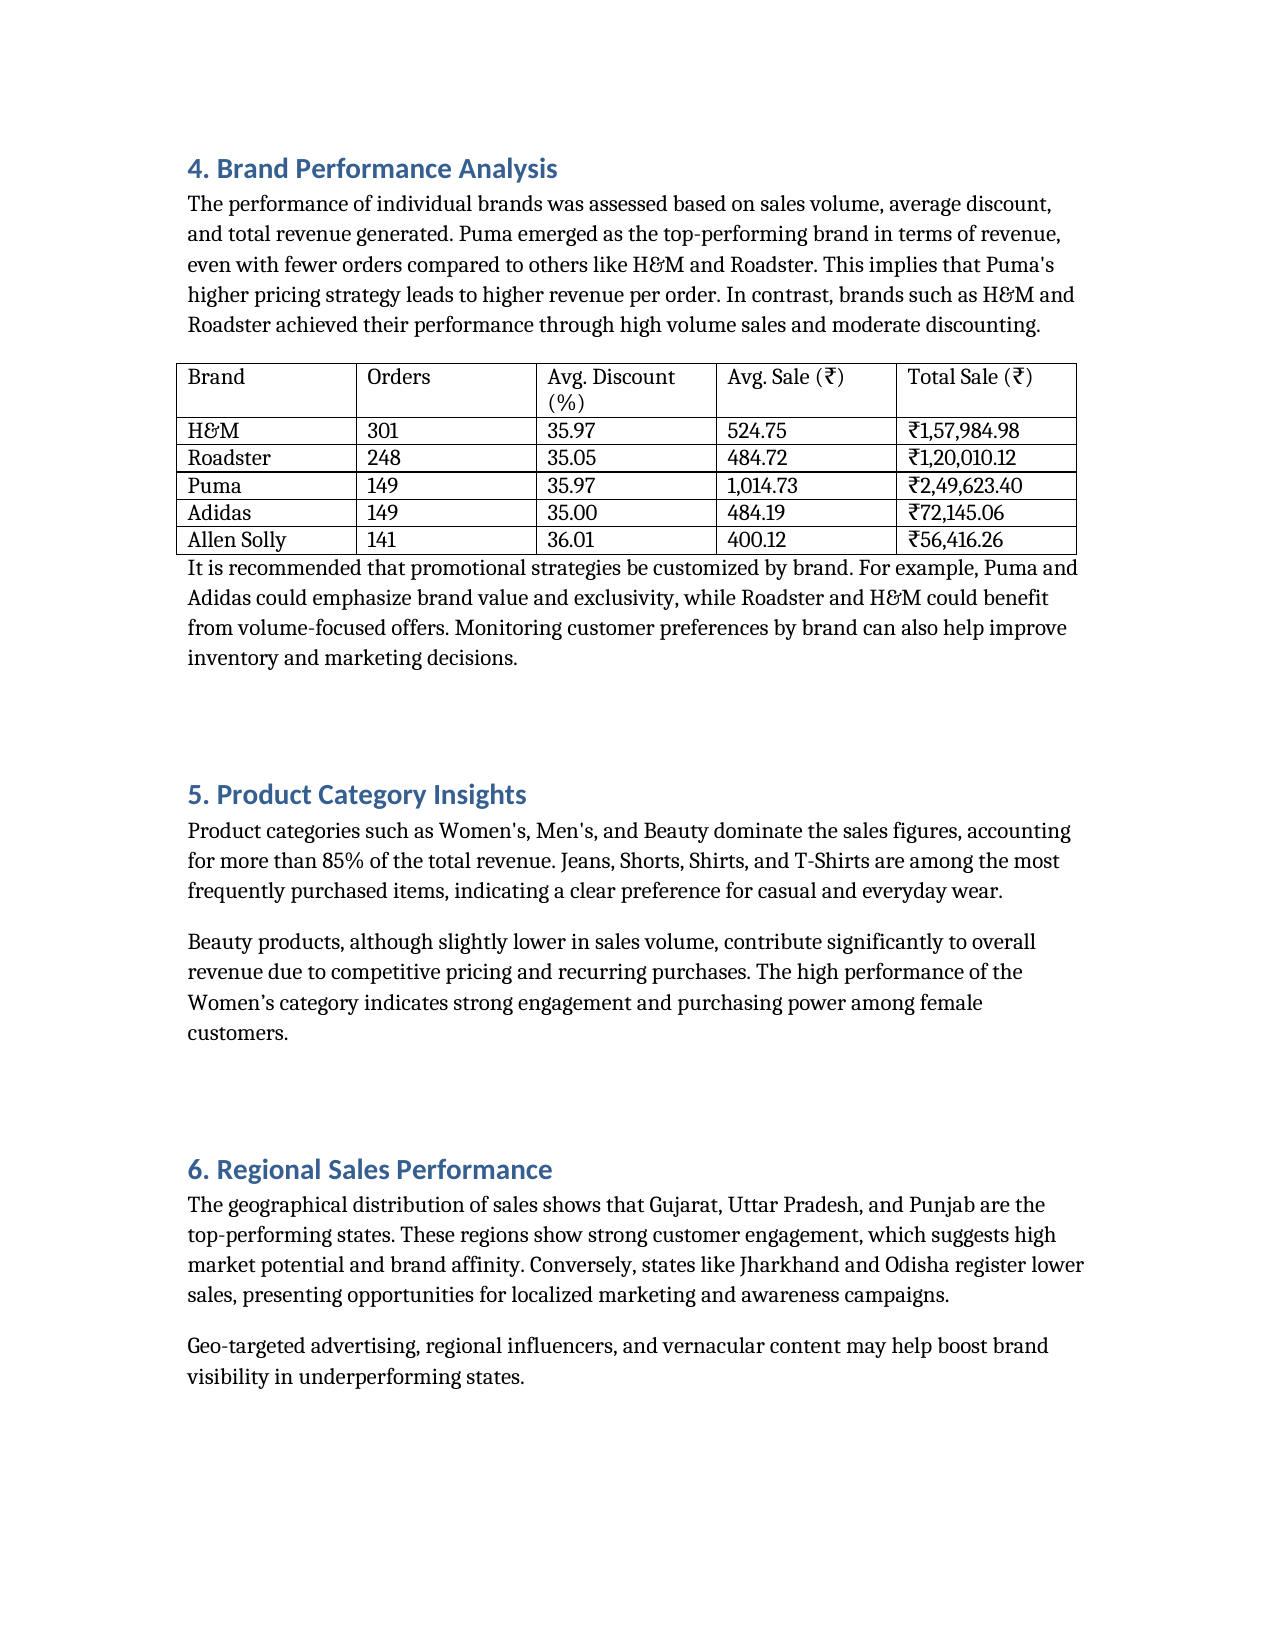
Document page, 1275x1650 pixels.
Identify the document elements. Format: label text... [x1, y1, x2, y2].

table_cell 149 [357, 473, 536, 499]
table_cell 35.97 [537, 418, 716, 444]
subtitle 5. Product Category Insights [187, 776, 1087, 812]
text The geographical distribution of sales shows that Gujarat, Uttar Pradesh, and Punjab are the top-performing states. These regions show strong customer engagement, which suggests high market potential and brand affinity. Conversely, states like Jharkhand and Odisha register lower sales, presenting opportunities for localized marketing and awareness campaigns. [187, 1192, 1087, 1309]
text It is recommended that promotional strategies be customized by brand. For example, Puma and Adidas could emphasize brand value and exclusivity, while Roadster and H&M could benefit from volume-focused offers. Monitoring customer preferences by brand can also help improve inventory and marketing decisions. [187, 554, 1087, 672]
table_header Avg. Discount (%) [537, 364, 716, 417]
subtitle 6. Regional Sales Performance [187, 1151, 1087, 1186]
table_cell 141 [357, 527, 536, 553]
table_cell ₹2,49,623.40 [897, 473, 1076, 499]
table_header Orders [357, 364, 536, 417]
table_cell 35.05 [537, 445, 716, 471]
table_cell 248 [357, 445, 536, 471]
table_cell 35.00 [537, 500, 716, 526]
subtitle 4. Brand Performance Analysis [187, 150, 1087, 186]
table_cell ₹56,416.26 [897, 527, 1076, 553]
table_cell 400.12 [717, 527, 896, 553]
table_cell 524.75 [717, 418, 896, 444]
table_cell ₹1,20,010.12 [897, 445, 1076, 471]
table_cell 484.72 [717, 445, 896, 471]
text Geo-targeted advertising, regional influencers, and vernacular content may help boost brand visibility in underperforming states. [187, 1333, 1087, 1390]
table_cell Allen Solly [177, 527, 356, 553]
table_cell ₹1,57,984.98 [897, 418, 1076, 444]
text Beauty products, although slightly lower in sales volume, contribute significantly to overall revenue due to competitive pricing and recurring purchases. The high performance of the Women’s category indicates strong engagement and purchasing power among female customers. [187, 929, 1087, 1046]
table_cell ₹72,145.06 [897, 500, 1076, 526]
table_cell Adidas [177, 500, 356, 526]
text The performance of individual brands was assessed based on sales volume, average discount, and total revenue generated. Puma emerged as the top-performing brand in terms of revenue, even with fewer orders compared to others like H&M and Roadster. This implies that Puma's higher pricing strategy leads to higher revenue per order. In contrast, brands such as H&M and Roadster achieved their performance through high volume sales and moderate discounting. [187, 191, 1087, 338]
table_header Avg. Sale (₹) [717, 364, 896, 417]
table_header Brand [177, 364, 356, 417]
text Product categories such as Women's, Men's, and Beauty dominate the sales figures, accounting for more than 85% of the total revenue. Jeans, Shorts, Shirts, and T-Shirts are among the most frequently purchased items, indicating a clear preference for casual and everyday wear. [187, 817, 1087, 904]
table_cell 35.97 [537, 473, 716, 499]
table_header Total Sale (₹) [897, 364, 1076, 417]
table_cell H&M [177, 418, 356, 444]
table_cell 149 [357, 500, 536, 526]
table_cell 301 [357, 418, 536, 444]
table_cell 36.01 [537, 527, 716, 553]
table_cell Roadster [177, 445, 356, 471]
table_cell 1,014.73 [717, 473, 896, 499]
table_cell 484.19 [717, 500, 896, 526]
table_cell Puma [177, 473, 356, 499]
